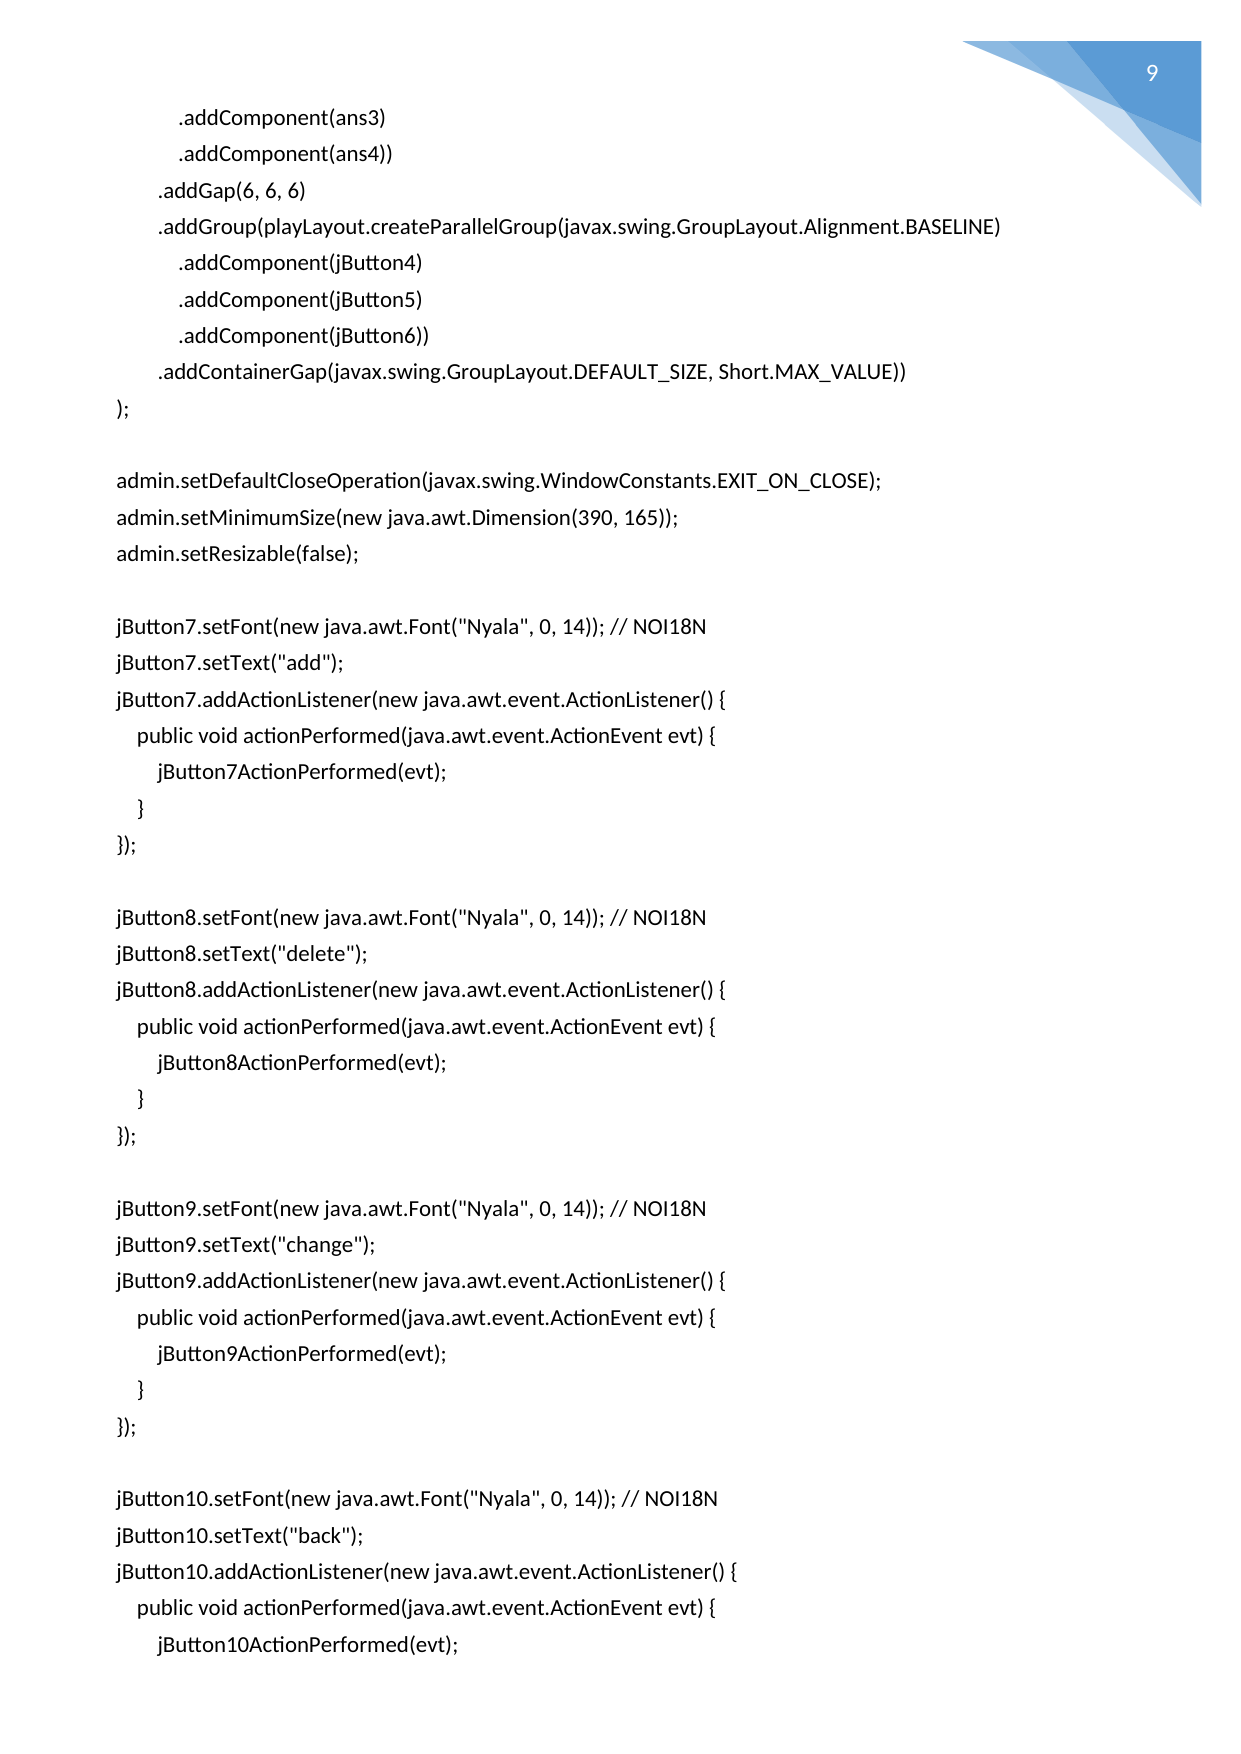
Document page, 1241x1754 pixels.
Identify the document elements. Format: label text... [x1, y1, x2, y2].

text jButton8.setFont(new java.awt.Font("Nyala", 0, 14)); // NOI18N [75, 903, 1165, 931]
text jButton10.setText("back"); [75, 1521, 1165, 1549]
text .addComponent(jButton4) [75, 248, 1165, 276]
text .addGap(6, 6, 6) [75, 176, 1165, 204]
text jButton7.addActionListener(new java.awt.event.ActionListener() { [75, 685, 1165, 713]
text .addComponent(jButton6)) [75, 321, 1165, 349]
text .addGroup(playLayout.createParallelGroup(javax.swing.GroupLayout.Alignment.BASELINE) [75, 212, 1165, 240]
text jButton7.setFont(new java.awt.Font("Nyala", 0, 14)); // NOI18N [75, 612, 1165, 640]
text jButton8.setText("delete"); [75, 939, 1165, 967]
text .addComponent(ans4)) [75, 139, 1165, 167]
text jButton7.setText("add"); [75, 648, 1165, 676]
text public void actionPerformed(java.awt.event.ActionEvent evt) { [75, 1593, 1165, 1622]
text admin.setDefaultCloseOperation(javax.swing.WindowConstants.EXIT_ON_CLOSE); [75, 467, 1165, 494]
text jButton8ActionPerformed(evt); [75, 1048, 1165, 1076]
text ); [75, 394, 1165, 422]
text public void actionPerformed(java.awt.event.ActionEvent evt) { [75, 1303, 1165, 1331]
text admin.setResizable(false); [75, 539, 1165, 567]
text jButton9.setText("change"); [75, 1230, 1165, 1258]
text } [75, 794, 1165, 822]
text jButton9.setFont(new java.awt.Font("Nyala", 0, 14)); // NOI18N [75, 1194, 1165, 1222]
text .addComponent(ans3) [75, 103, 1165, 131]
text .addContainerGap(javax.swing.GroupLayout.DEFAULT_SIZE, Short.MAX_VALUE)) [75, 357, 1165, 386]
text jButton9.addActionListener(new java.awt.event.ActionListener() { [75, 1266, 1165, 1294]
text public void actionPerformed(java.awt.event.ActionEvent evt) { [75, 721, 1165, 749]
text } [75, 1375, 1165, 1403]
text }); [75, 1412, 1165, 1440]
text jButton10.addActionListener(new java.awt.event.ActionListener() { [75, 1557, 1165, 1585]
text jButton10.setFont(new java.awt.Font("Nyala", 0, 14)); // NOI18N [75, 1484, 1165, 1512]
picture [962, 41, 1202, 207]
text jButton10ActionPerformed(evt); [75, 1630, 1165, 1658]
text .addComponent(jButton5) [75, 285, 1165, 313]
text }); [75, 1121, 1165, 1149]
text }); [75, 830, 1165, 858]
text public void actionPerformed(java.awt.event.ActionEvent evt) { [75, 1012, 1165, 1040]
text admin.setMinimumSize(new java.awt.Dimension(390, 165)); [75, 503, 1165, 531]
text jButton8.addActionListener(new java.awt.event.ActionListener() { [75, 976, 1165, 1003]
text jButton9ActionPerformed(evt); [75, 1339, 1165, 1367]
text } [75, 1084, 1165, 1113]
text jButton7ActionPerformed(evt); [75, 757, 1165, 785]
